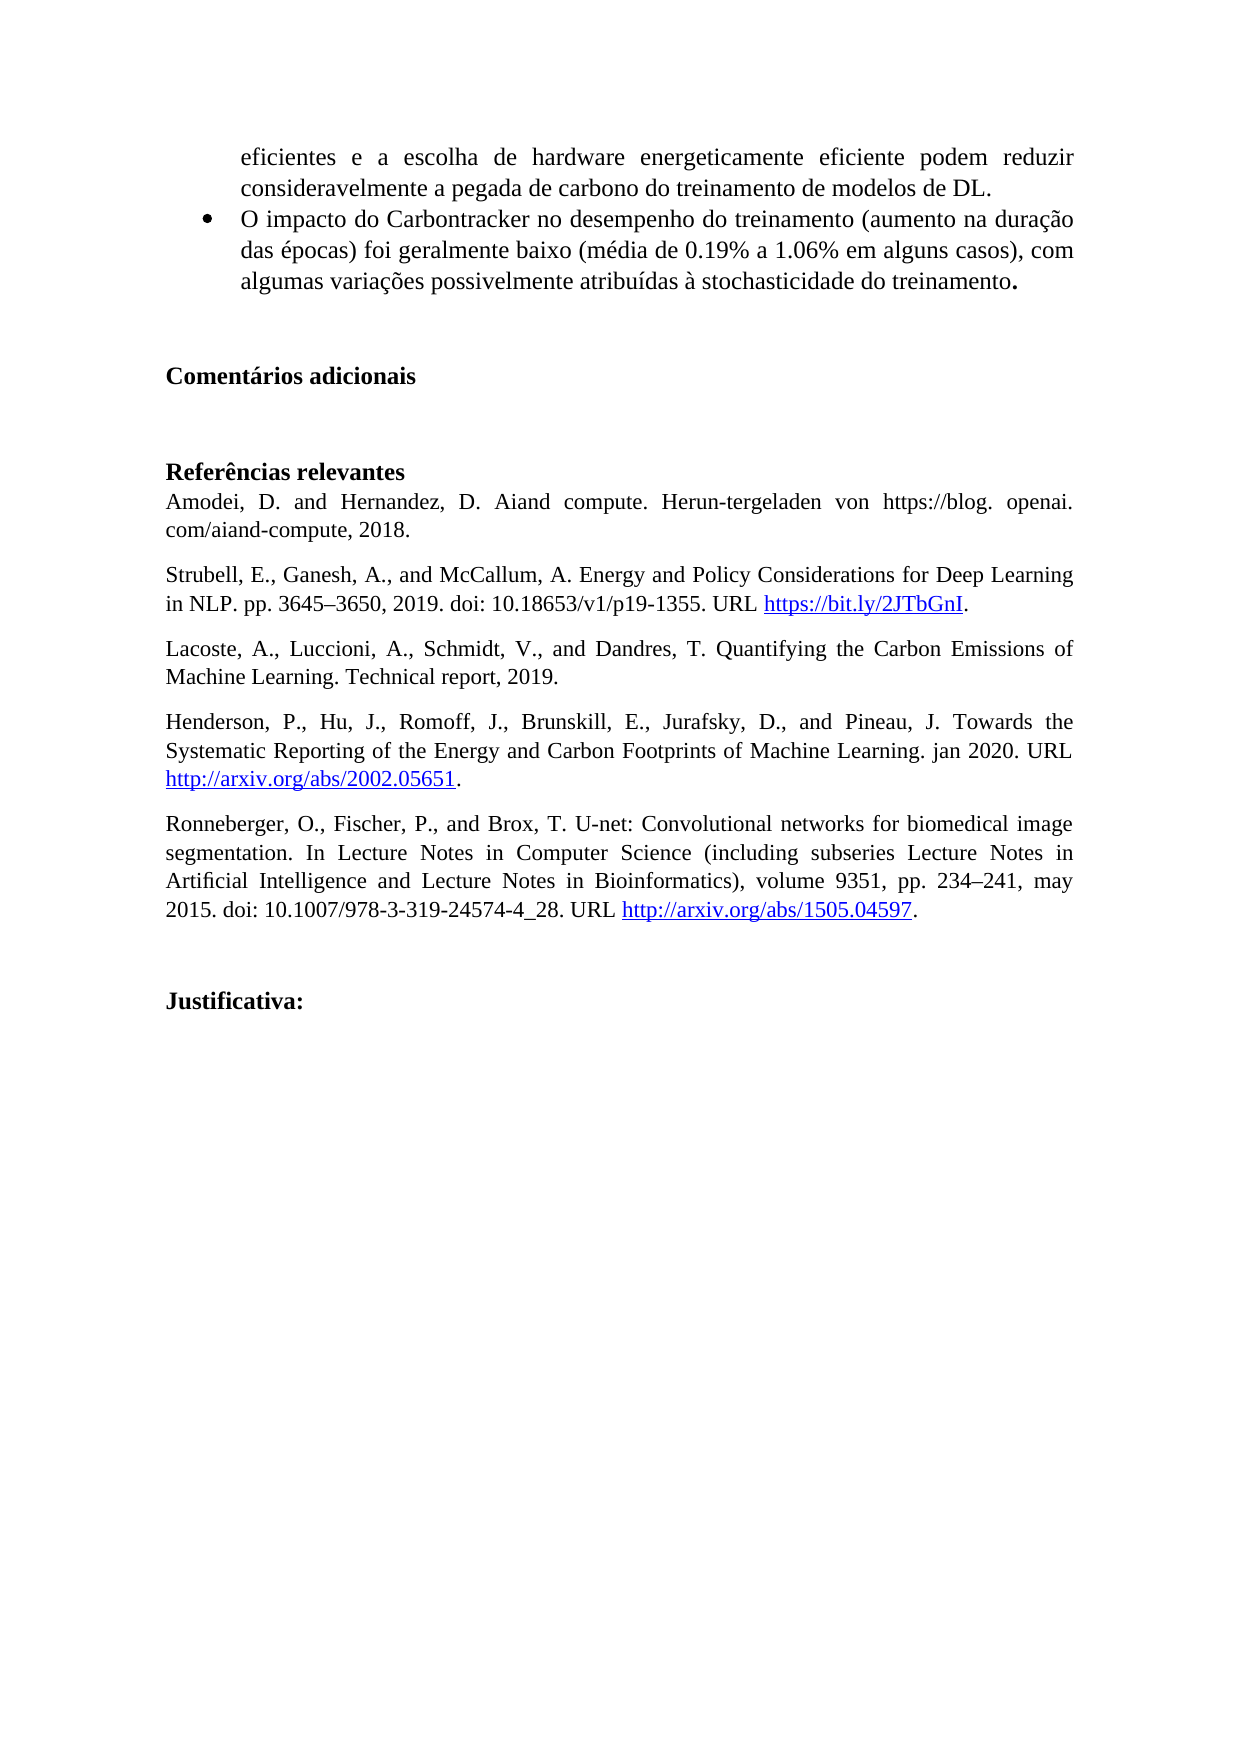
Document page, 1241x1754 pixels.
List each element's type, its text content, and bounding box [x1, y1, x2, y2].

text Ronneberger, O., Fischer, P., and Brox, T. U-net: Convolutional networks for biomedical image segmentation. In Lecture Notes in Computer Science (including subseries Lecture Notes in Artiﬁcial Intelligence and Lecture Notes in Bioinformatics), volume 9351, pp. 234–241, may 2015. doi: 10.1007/978-3-319-24574-4_28. URL http://arxiv.org/abs/1505.04597. [165, 810, 1075, 922]
text Justificativa: [165, 986, 1075, 1015]
list O impacto do Carbontracker no desempenho do treinamento (aumento na duração das épocas) foi geralmente baixo (média de 0.19% a 1.06% em alguns casos), com algumas variações possivelmente atribuídas à stochasticidade do treinamento. [203, 204, 1075, 295]
text Henderson, P., Hu, J., Romoff, J., Brunskill, E., Jurafsky, D., and Pineau, J. Towards the Systematic Reporting of the Energy and Carbon Footprints of Machine Learning. jan 2020. URL http://arxiv.org/abs/2002.05651. [165, 708, 1075, 792]
text Comentários adicionais [165, 361, 1075, 390]
text Amodei, D. and Hernandez, D. Aiand compute. Herun-tergeladen von https://blog. openai. com/aiand-compute, 2018. [165, 488, 1075, 543]
text Strubell, E., Ganesh, A., and McCallum, A. Energy and Policy Considerations for Deep Learning in NLP. pp. 3645–3650, 2019. doi: 10.18653/v1/p19-1355. URL https://bit.ly/2JTbGnI. [165, 561, 1075, 616]
text Lacoste, A., Luccioni, A., Schmidt, V., and Dandres, T. Quantifying the Carbon Emissions of Machine Learning. Technical report, 2019. [165, 635, 1075, 690]
text Referências relevantes [165, 457, 1075, 486]
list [203, 142, 1075, 202]
